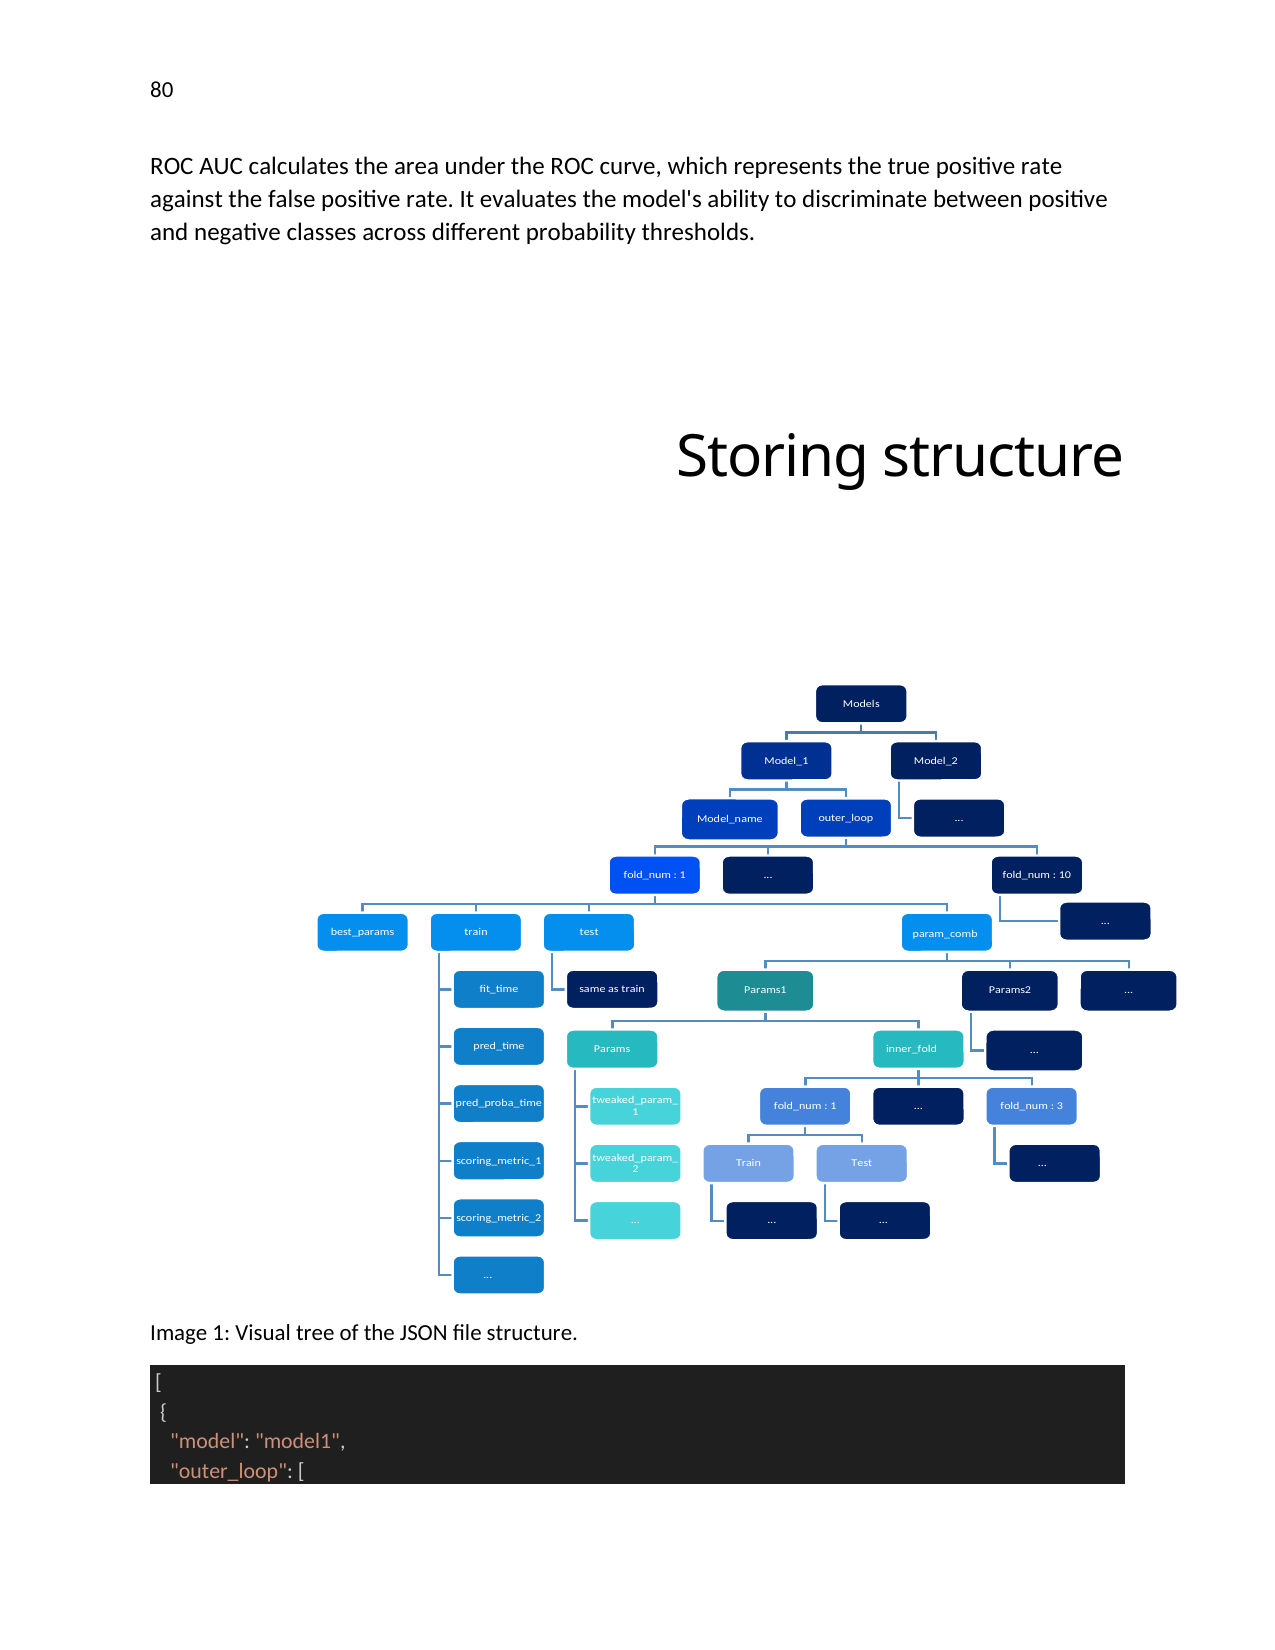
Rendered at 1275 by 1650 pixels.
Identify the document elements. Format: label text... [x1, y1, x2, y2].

text "outer_loop": [ [150, 1454, 1125, 1484]
title Storing structure [150, 414, 1125, 494]
text { [150, 1395, 1125, 1425]
text Image 1: Visual tree of the JSON file structure. [150, 1318, 1125, 1346]
text "model": "model1", [150, 1425, 1125, 1454]
text [ [150, 1365, 1125, 1395]
text ROC AUC calculates the area under the ROC curve, which represents the true positive rate against the false positive rate. It evaluates the model's ability to discriminate between positive and negative classes across different probability thresholds. [150, 150, 1125, 246]
